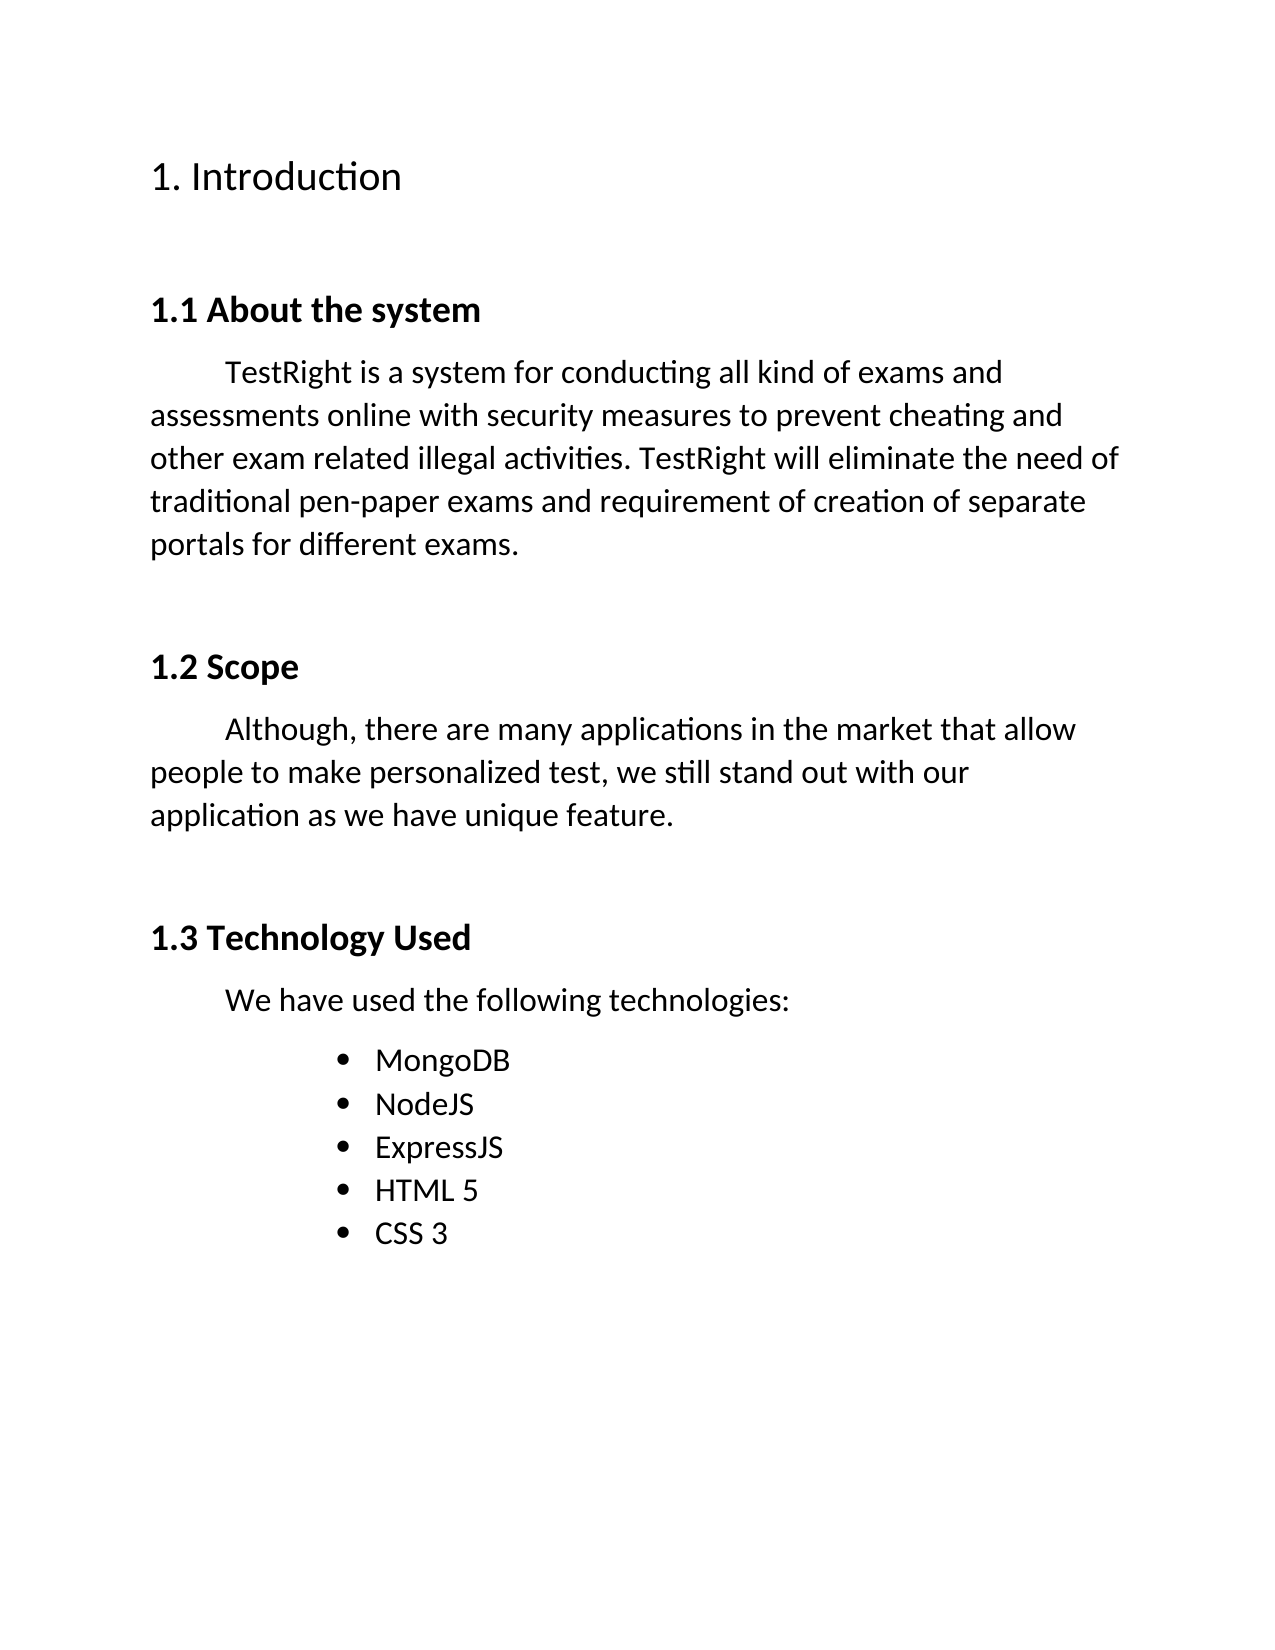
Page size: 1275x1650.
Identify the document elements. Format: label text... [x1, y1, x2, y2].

text We have used the following technologies: [150, 979, 1125, 1020]
list ExpressJS [337, 1126, 1125, 1166]
list MongoDB [337, 1039, 1125, 1080]
list HTML 5 [337, 1169, 1125, 1209]
list NodeJS [337, 1082, 1125, 1123]
text 1. Introduction [150, 150, 1125, 201]
list CSS 3 [337, 1212, 1125, 1253]
text TestRight is a system for conducting all kind of exams and assessments online with security measures to prevent cheating and other exam related illegal activities. TestRight will eliminate the need of traditional pen-paper exams and requirement of creation of separate portals for different exams. [150, 351, 1125, 564]
text 1.2 Scope [150, 643, 1125, 689]
text Although, there are many applications in the market that allow people to make personalized test, we still stand out with our application as we have unique feature. [150, 708, 1125, 835]
text 1.3 Technology Used [150, 914, 1125, 960]
text 1.1 About the system [150, 286, 1125, 332]
